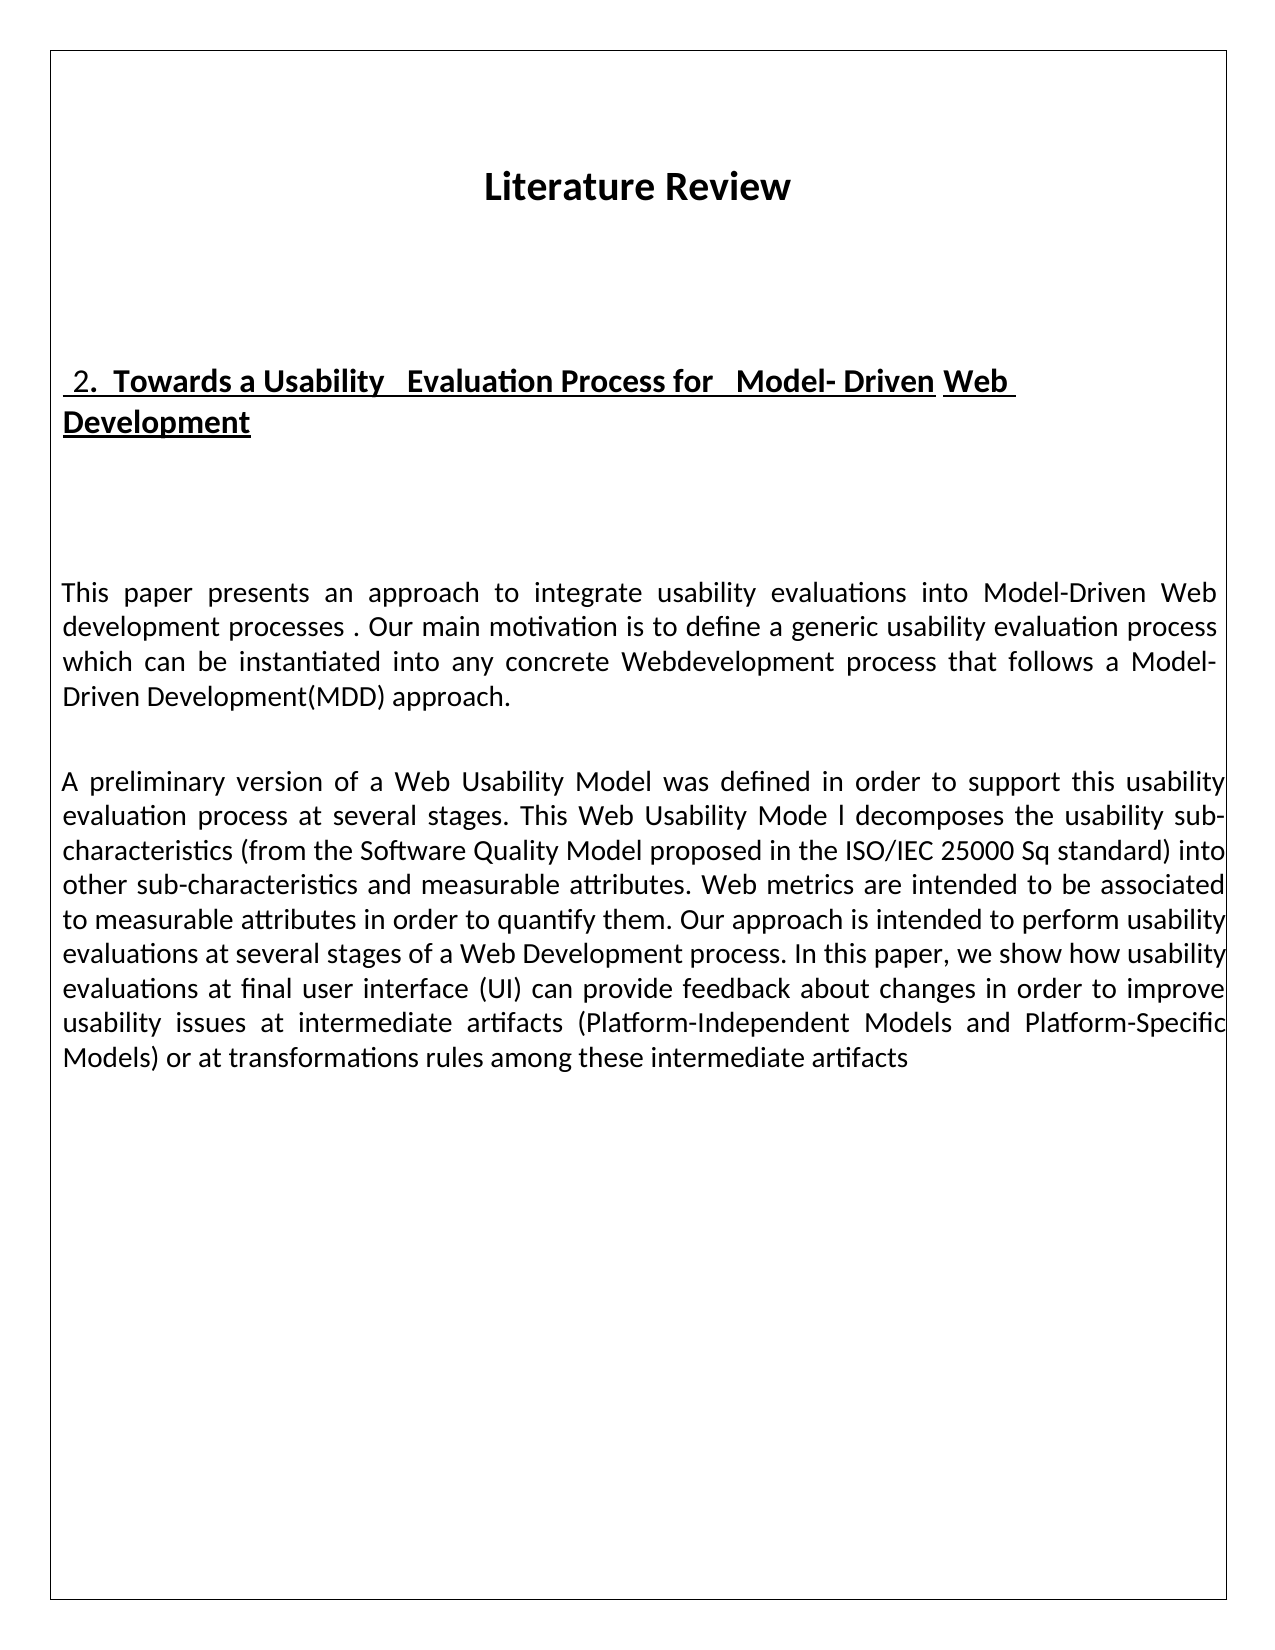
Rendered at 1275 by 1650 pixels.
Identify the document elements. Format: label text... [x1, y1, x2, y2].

text A preliminary version of a Web Usability Model was defined in order to support this usability evaluation process at several stages. This Web Usability Mode l decomposes the usability sub-characteristics (from the Software Quality Model proposed in the ISO/IEC 25000 Sq standard) into other sub-characteristics and measurable attributes. Web metrics are intended to be associated to measurable attributes in order to quantify them. Our approach is intended to perform usability evaluations at several stages of a Web Development process. In this paper, we show how usability evaluations at final user interface (UI) can provide feedback about changes in order to improve usability issues at intermediate artifacts (Platform-Independent Models and Platform-Specific Models) or at transformations rules among these intermediate artifacts [61, 764, 1226, 1075]
text 2. Towards a Usability Evaluation Process for Model- Driven Web Development [63, 360, 1141, 441]
text This paper presents an approach to integrate usability evaluations into Model-Driven Web development processes . Our main motivation is to define a generic usability evaluation process which can be instantiated into any concrete Webdevelopment process that follows a Model-Driven Development(MDD) approach. [61, 575, 1219, 713]
